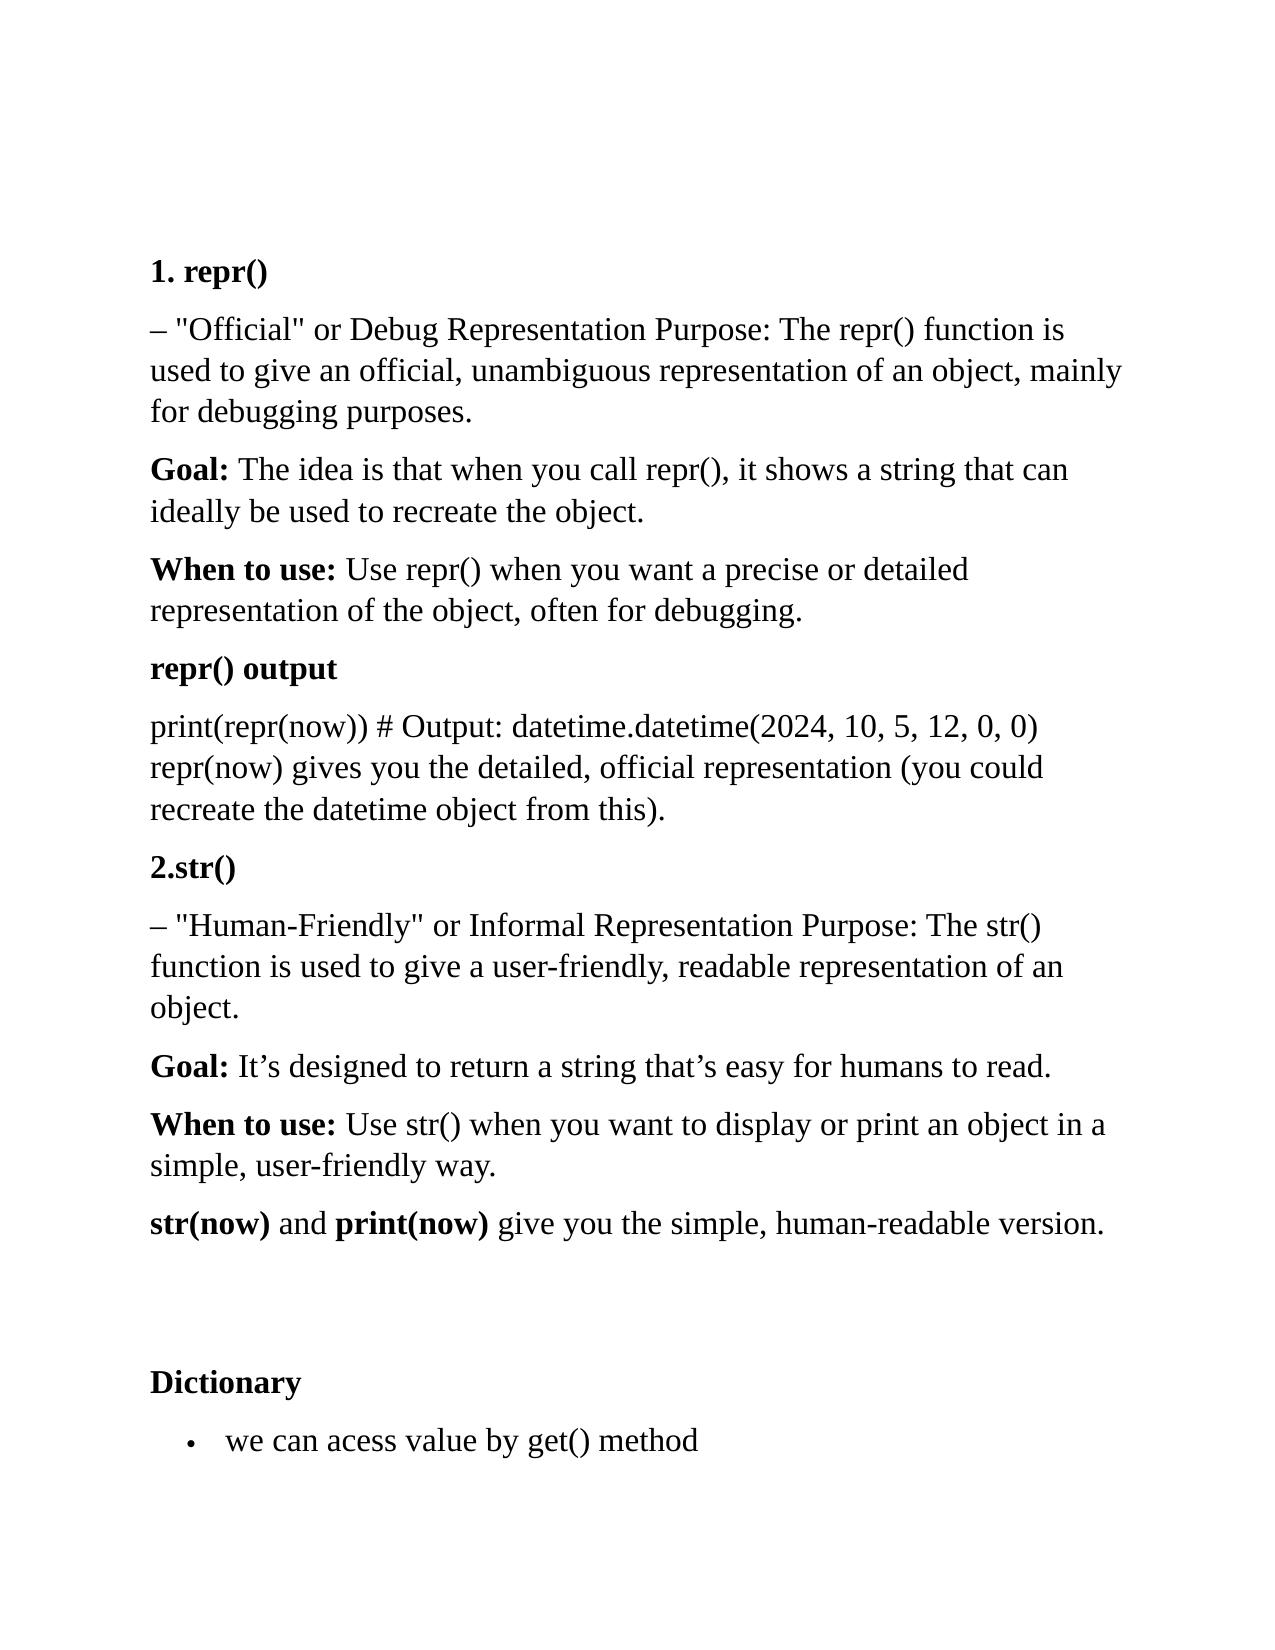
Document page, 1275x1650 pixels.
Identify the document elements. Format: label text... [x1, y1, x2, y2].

text print(repr(now)) # Output: datetime.datetime(2024, 10, 5, 12, 0, 0) repr(now) gives you the detailed, official representation (you could recreate the datetime object from this). [150, 706, 1125, 827]
text Goal: The idea is that when you call repr(), it shows a string that can ideally be used to recreate the object. [150, 449, 1125, 529]
text When to use: Use repr() when you want a precise or detailed representation of the object, often for debugging. [150, 549, 1125, 629]
text str(now) and print(now) give you the simple, human-readable version. [150, 1203, 1125, 1242]
text – "Human-Friendly" or Informal Representation Purpose: The str() function is used to give a user-friendly, readable representation of an object. [150, 905, 1125, 1026]
list we can acess value by get() method [187, 1420, 1125, 1458]
text 2.str() [150, 847, 1125, 885]
text repr() output [150, 648, 1125, 687]
text Goal: It’s designed to return a string that’s easy for humans to read. [150, 1046, 1125, 1084]
text Dictionary [150, 1362, 1125, 1400]
text – "Official" or Debug Representation Purpose: The repr() function is used to give an official, unambiguous representation of an object, mainly for debugging purposes. [150, 309, 1125, 430]
text When to use: Use str() when you want to display or print an object in a simple, user-friendly way. [150, 1104, 1125, 1183]
text 1. repr() [150, 251, 1125, 289]
